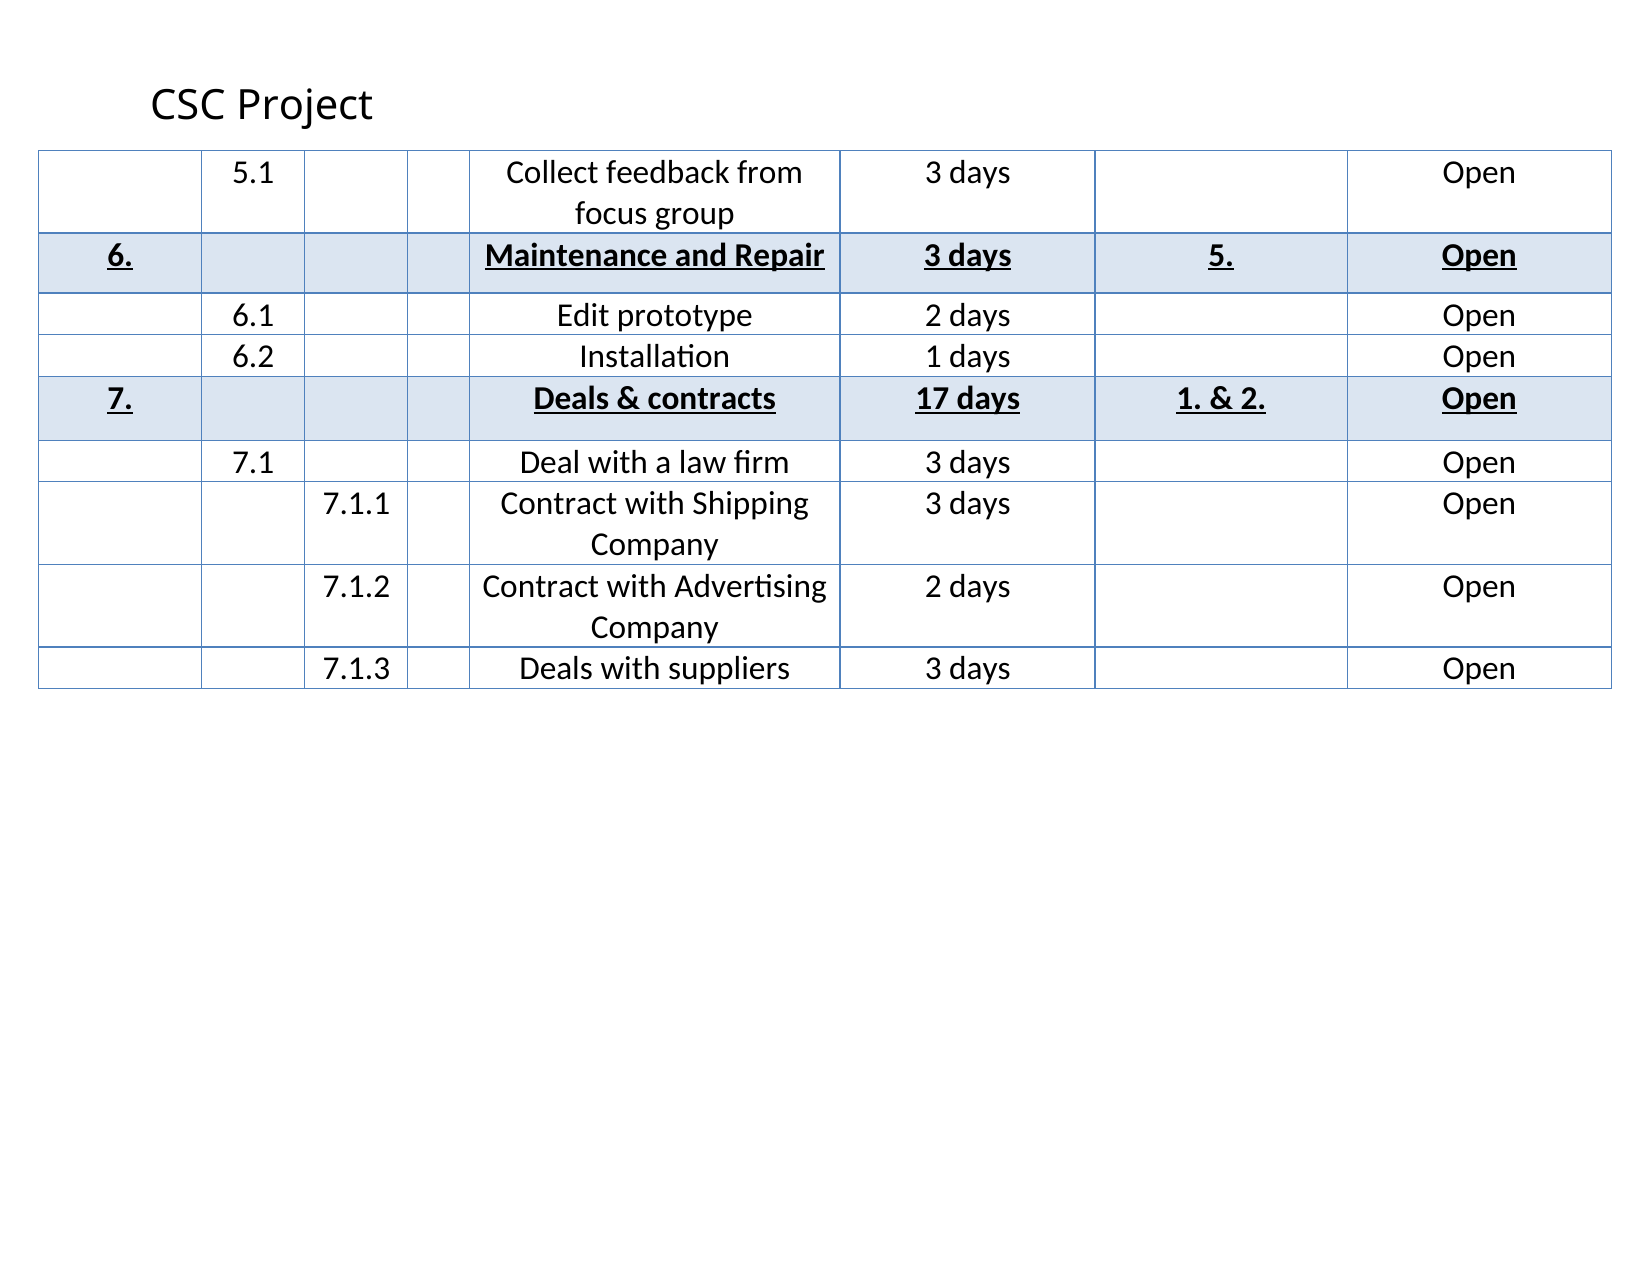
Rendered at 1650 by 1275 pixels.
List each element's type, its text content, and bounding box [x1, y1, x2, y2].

table_cell Installation [470, 335, 839, 376]
table_cell [305, 234, 407, 292]
table_cell 1 days [841, 335, 1094, 376]
table_cell [305, 441, 316, 481]
table_cell [305, 294, 407, 334]
table_cell [39, 648, 50, 688]
table_cell 3 days [841, 234, 1094, 292]
table_cell [1096, 441, 1106, 481]
table_cell [202, 648, 212, 688]
table_cell [408, 648, 419, 688]
table_cell 5.1 [202, 151, 304, 232]
table_cell [1096, 565, 1347, 646]
table_cell 6.1 [202, 294, 304, 334]
table_cell [1096, 294, 1347, 334]
table_cell [1336, 441, 1347, 481]
table_cell [39, 151, 201, 232]
table_cell 3 days [841, 151, 1094, 232]
table_cell 7. [39, 377, 201, 440]
table_cell 6. [39, 234, 201, 292]
table_cell [39, 335, 201, 376]
table_cell Open [1348, 377, 1611, 440]
table_cell [39, 294, 201, 334]
table_cell [39, 441, 50, 481]
table_cell [408, 151, 469, 232]
table_cell [305, 377, 407, 440]
table_cell [458, 441, 469, 481]
table_cell [1096, 151, 1347, 232]
table_cell Collect feedback from focus group [470, 151, 839, 232]
table_cell 5. [1096, 234, 1347, 292]
table_cell [1336, 648, 1347, 688]
table_cell [408, 234, 469, 292]
table_cell [408, 565, 469, 646]
table_cell [1096, 335, 1347, 376]
table_cell Open [1348, 234, 1611, 292]
table_cell Open [1348, 335, 1611, 376]
table_cell [202, 565, 304, 646]
table_cell [190, 441, 201, 481]
table_cell 2 days [841, 294, 1094, 334]
table_cell [190, 648, 201, 688]
table_cell [293, 648, 304, 688]
table_cell [202, 377, 304, 440]
table_cell [397, 441, 407, 481]
table_cell 17 days [841, 377, 1094, 440]
table_cell 3 days [841, 482, 1094, 564]
table_cell Deals & contracts [470, 377, 839, 440]
table_cell [1096, 482, 1347, 564]
table_cell 6.2 [202, 335, 304, 376]
table_cell Open [1348, 482, 1611, 564]
table_cell [458, 648, 469, 688]
table_cell Open [1348, 565, 1611, 646]
table_cell [305, 151, 407, 232]
table_cell 7.1.1 [305, 482, 407, 564]
table_cell [305, 335, 407, 376]
table_cell [39, 565, 201, 646]
table_cell Open [1348, 151, 1611, 232]
table_cell [408, 335, 469, 376]
table_cell 1. & 2. [1096, 377, 1347, 440]
table_cell Edit prototype [470, 294, 839, 334]
table_cell [408, 482, 469, 564]
table_cell [202, 482, 304, 564]
table_cell [39, 482, 201, 564]
table_cell 2 days [841, 565, 1094, 646]
table_cell 7.1.2 [305, 565, 407, 646]
table_cell Open [1348, 294, 1611, 334]
table_cell [408, 294, 469, 334]
table_cell [408, 441, 419, 481]
table_cell [202, 234, 304, 292]
table_cell Maintenance and Repair [470, 234, 839, 292]
table_cell [408, 377, 469, 440]
table_cell [1096, 648, 1106, 688]
